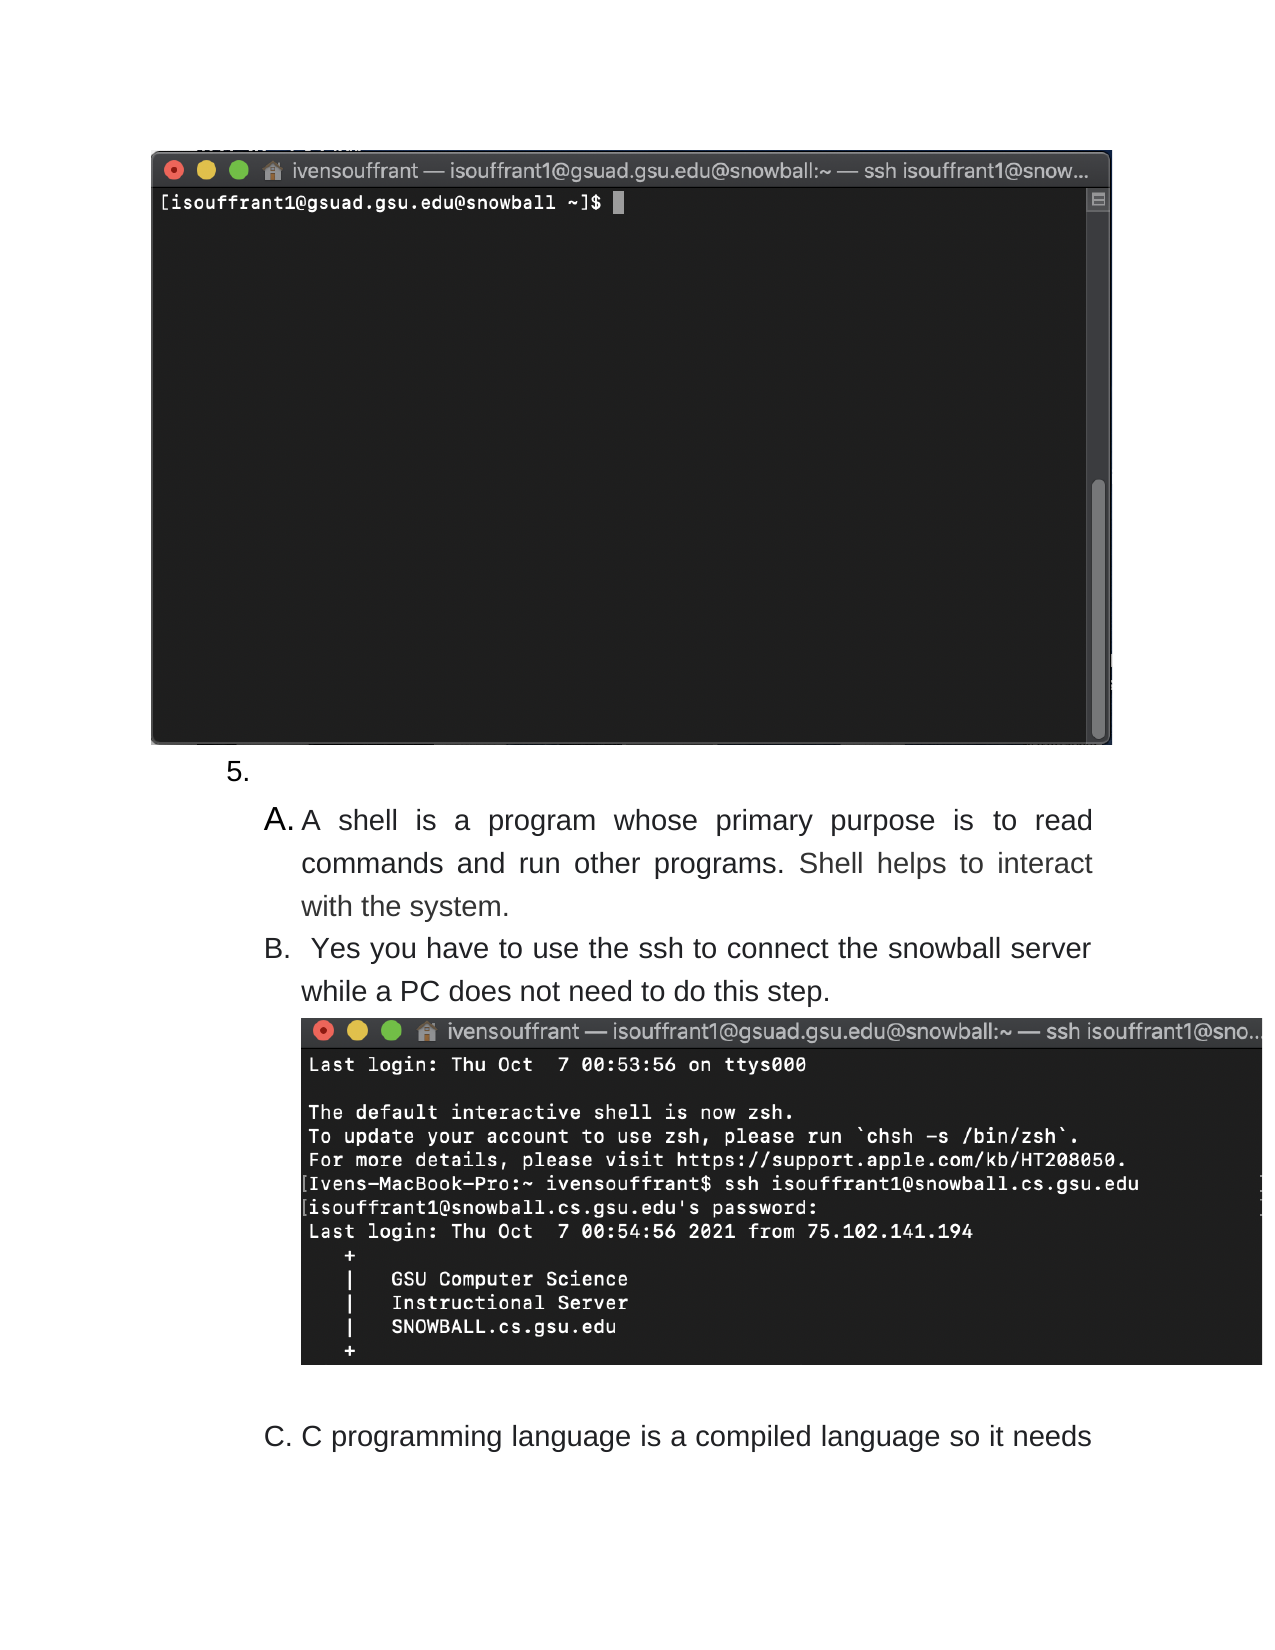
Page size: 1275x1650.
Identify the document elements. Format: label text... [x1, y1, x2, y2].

text 5. [151, 754, 1093, 787]
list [263, 1419, 1093, 1453]
picture [301, 1018, 1263, 1365]
picture [151, 150, 1113, 745]
list A shell is a program whose primary purpose is to read commands and run other programs. Shell helps to interact with the system. [263, 799, 1093, 922]
list Yes you have to use the ssh to connect the snowball server while a PC does not need to do this step. [263, 931, 1093, 1007]
